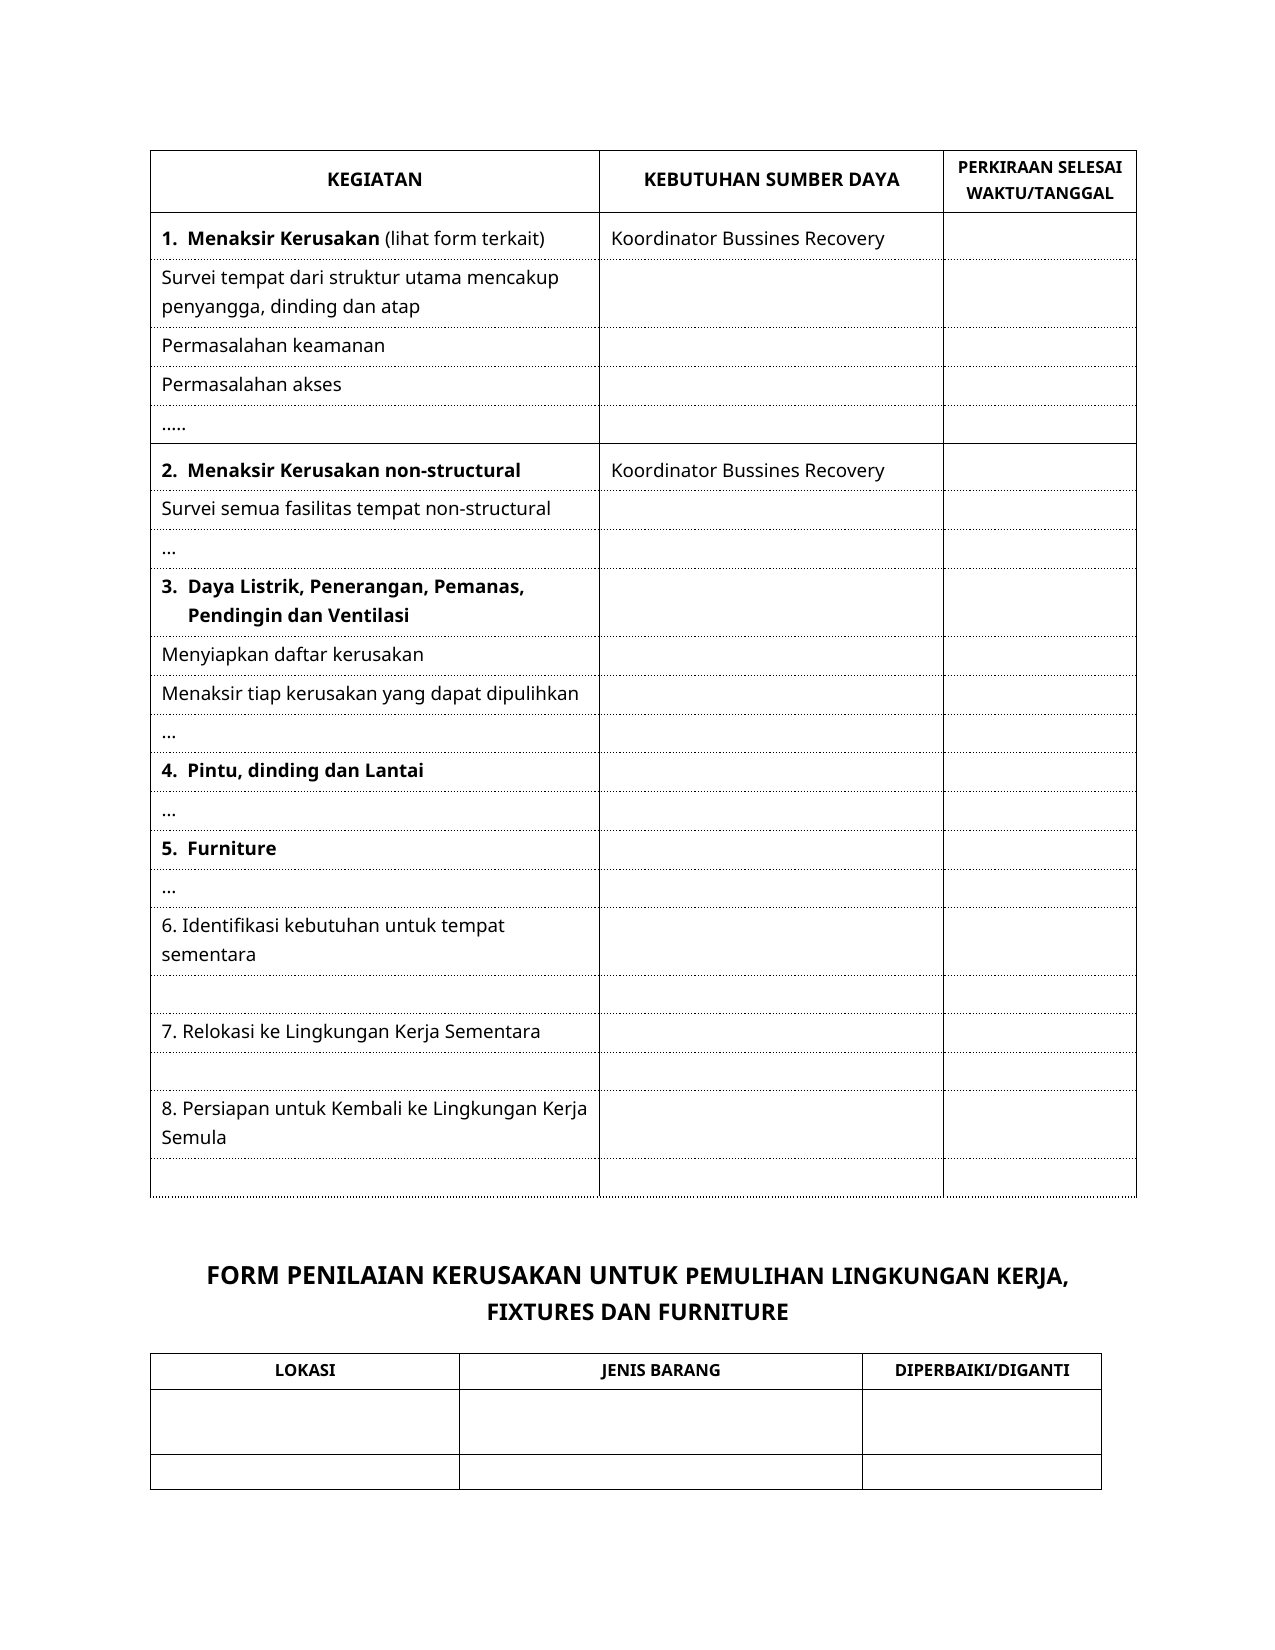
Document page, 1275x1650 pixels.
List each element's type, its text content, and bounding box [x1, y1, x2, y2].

table_cell [944, 568, 1136, 636]
table_cell [944, 752, 1136, 791]
table_cell 4. Pintu, dinding dan Lantai [151, 752, 599, 791]
table_header LOKASI [151, 1354, 459, 1389]
table_cell 6. Identifikasi kebutuhan untuk tempat sementara [151, 907, 599, 975]
table_cell [600, 752, 943, 791]
table_cell [600, 1052, 943, 1090]
table_cell [600, 1158, 943, 1196]
table_cell [944, 259, 1136, 327]
table_cell [863, 1390, 1101, 1454]
table_cell 1. Menaksir Kerusakan (lihat form terkait) [151, 213, 599, 259]
table_cell Menyiapkan daftar kerusakan [151, 636, 599, 675]
table_cell [151, 1052, 599, 1090]
table_cell [600, 1090, 943, 1158]
table_cell [863, 1455, 1101, 1489]
table_cell [600, 259, 943, 327]
text FORM PENILAIAN KERUSAKAN UNTUK PEMULIHAN LINGKUNGAN KERJA, FIXTURES DAN FURNITURE [150, 1257, 1125, 1327]
table_cell 5. Furniture [151, 830, 599, 868]
table_cell [944, 791, 1136, 830]
table_cell … [151, 869, 599, 907]
table_cell … [151, 714, 599, 752]
table_cell … [151, 529, 599, 568]
table_cell [944, 366, 1136, 404]
table_cell [600, 490, 943, 529]
table_cell 8. Persiapan untuk Kembali ke Lingkungan Kerja Semula [151, 1090, 599, 1158]
table_cell [151, 1390, 459, 1454]
table_cell [944, 213, 1136, 259]
table_cell [600, 714, 943, 752]
table_cell [600, 869, 943, 907]
table_cell Survei tempat dari struktur utama mencakup penyangga, dinding dan atap [151, 259, 599, 327]
table_cell [944, 1052, 1136, 1090]
table_cell [600, 636, 943, 675]
table_cell [944, 830, 1136, 868]
table_cell [600, 529, 943, 568]
table_cell [944, 1158, 1136, 1196]
table_cell [600, 366, 943, 404]
table_cell 2. Menaksir Kerusakan non-structural [151, 444, 599, 490]
table_cell 7. Relokasi ke Lingkungan Kerja Sementara [151, 1013, 599, 1052]
table_header JENIS BARANG [460, 1354, 862, 1389]
table_cell [460, 1455, 862, 1489]
table_cell [151, 1455, 459, 1489]
table_cell [600, 568, 943, 636]
table_cell Koordinator Bussines Recovery [600, 213, 943, 259]
table_cell ….. [151, 405, 599, 443]
table_cell [944, 529, 1136, 568]
table_cell [600, 907, 943, 975]
table_cell [600, 830, 943, 868]
table_cell [151, 1158, 599, 1196]
table_cell [944, 405, 1136, 443]
table_cell [944, 975, 1136, 1013]
table_cell [944, 444, 1136, 490]
table_cell [151, 975, 599, 1013]
table_cell [944, 327, 1136, 366]
table_cell [944, 907, 1136, 975]
table_cell [600, 405, 943, 443]
table_header DIPERBAIKI/DIGANTI [863, 1354, 1101, 1389]
table_cell [944, 1013, 1136, 1052]
table_cell [460, 1390, 862, 1454]
table_cell Survei semua fasilitas tempat non-structural [151, 490, 599, 529]
table_cell [944, 490, 1136, 529]
table_cell Koordinator Bussines Recovery [600, 444, 943, 490]
table_cell Daya Listrik, Penerangan, Pemanas, Pendingin dan Ventilasi [151, 568, 599, 636]
table_cell Permasalahan keamanan [151, 327, 599, 366]
table_cell [944, 1090, 1136, 1158]
table_cell [600, 791, 943, 830]
table_header KEGIATAN [151, 151, 599, 212]
table_cell [600, 675, 943, 713]
table_cell [944, 675, 1136, 713]
table_cell … [151, 791, 599, 830]
table_cell [944, 869, 1136, 907]
table_header KEBUTUHAN SUMBER DAYA [600, 151, 943, 212]
table_cell Permasalahan akses [151, 366, 599, 404]
table_header PERKIRAAN SELESAI WAKTU/TANGGAL [944, 151, 1136, 212]
table_cell [600, 1013, 943, 1052]
table_cell Menaksir tiap kerusakan yang dapat dipulihkan [151, 675, 599, 713]
table_cell [600, 975, 943, 1013]
table_cell [944, 714, 1136, 752]
table_cell [600, 327, 943, 366]
table_cell [944, 636, 1136, 675]
